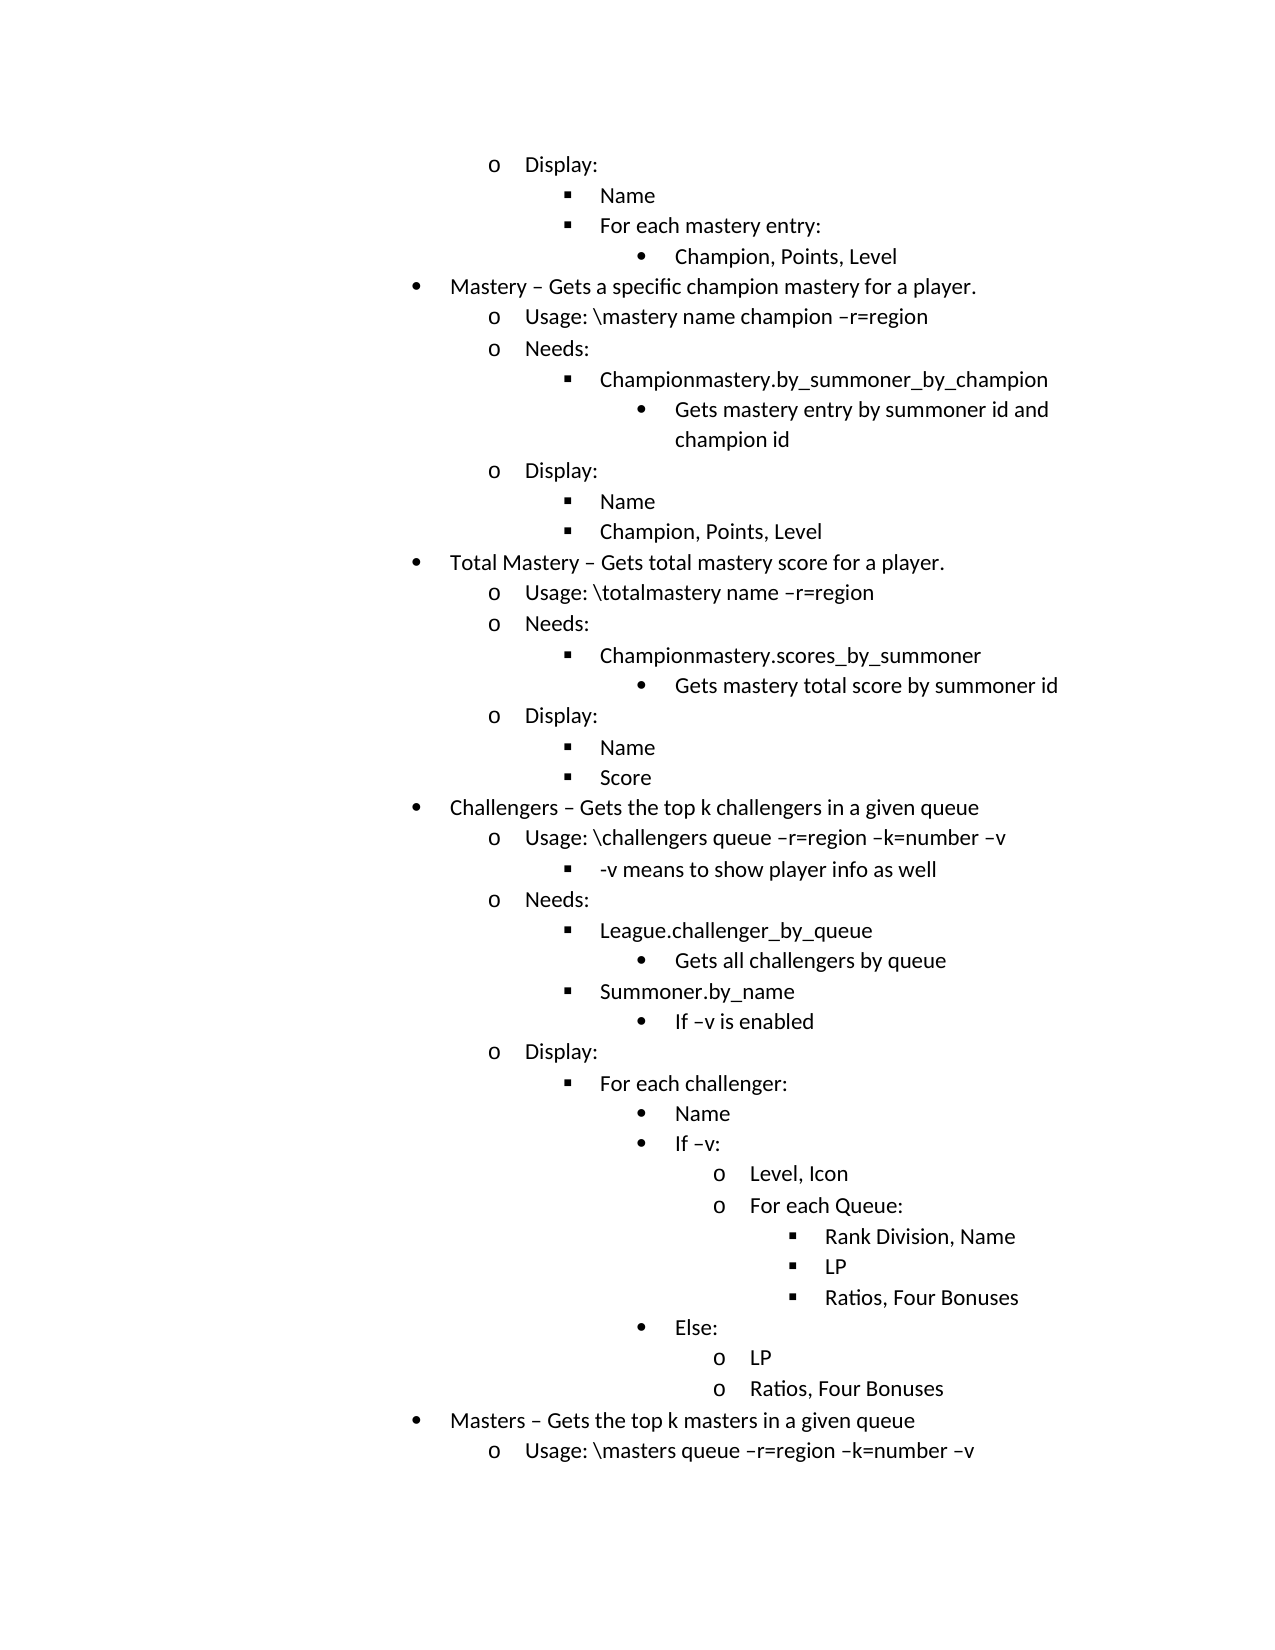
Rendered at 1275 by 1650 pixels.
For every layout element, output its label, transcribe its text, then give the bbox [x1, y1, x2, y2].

list Champion, Points, Level [637, 242, 1125, 270]
list Name [637, 1099, 1125, 1127]
list Name [562, 733, 1125, 761]
list Gets all challengers by queue [637, 947, 1125, 975]
list Rank Division, Name [787, 1222, 1125, 1250]
list LP [787, 1252, 1125, 1281]
list Usage: \challengers queue –r=region –k=number –v [487, 823, 1125, 852]
list Total Mastery – Gets total mastery score for a player. [412, 548, 1125, 576]
list Display: [487, 150, 1125, 179]
list Gets mastery entry by summoner id and champion id [637, 395, 1125, 454]
list For each challenger: [562, 1069, 1125, 1097]
list Needs: [487, 885, 1125, 914]
list Usage: \masters queue –r=region –k=number –v [487, 1436, 1125, 1465]
list Display: [487, 456, 1125, 485]
list League.challenger_by_queue [562, 916, 1125, 944]
list Name [562, 487, 1125, 515]
list Level, Icon [712, 1159, 1125, 1188]
list Needs: [487, 609, 1125, 638]
list Mastery – Gets a specific champion mastery for a player. [412, 272, 1125, 300]
list Usage: \totalmastery name –r=region [487, 578, 1125, 607]
list For each Queue: [712, 1191, 1125, 1220]
list Name [562, 181, 1125, 209]
list Gets mastery total score by summoner id [637, 671, 1125, 699]
list Masters – Gets the top k masters in a given queue [412, 1406, 1125, 1434]
list Display: [487, 701, 1125, 730]
list Championmastery.by_summoner_by_champion [562, 365, 1125, 393]
list Score [562, 763, 1125, 791]
list Display: [487, 1037, 1125, 1066]
list Summoner.by_name [562, 977, 1125, 1005]
list Needs: [487, 334, 1125, 363]
list Championmastery.scores_by_summoner [562, 641, 1125, 669]
list For each mastery entry: [562, 212, 1125, 240]
list If –v is enabled [637, 1007, 1125, 1035]
list -v means to show player info as well [562, 855, 1125, 883]
list Challengers – Gets the top k challengers in a given queue [412, 793, 1125, 821]
list Champion, Points, Level [562, 517, 1125, 546]
list If –v: [637, 1129, 1125, 1157]
list Ratios, Four Bonuses [712, 1374, 1125, 1404]
list Usage: \mastery name champion –r=region [487, 302, 1125, 331]
list LP [712, 1343, 1125, 1372]
list Else: [637, 1313, 1125, 1341]
list Ratios, Four Bonuses [787, 1283, 1125, 1311]
